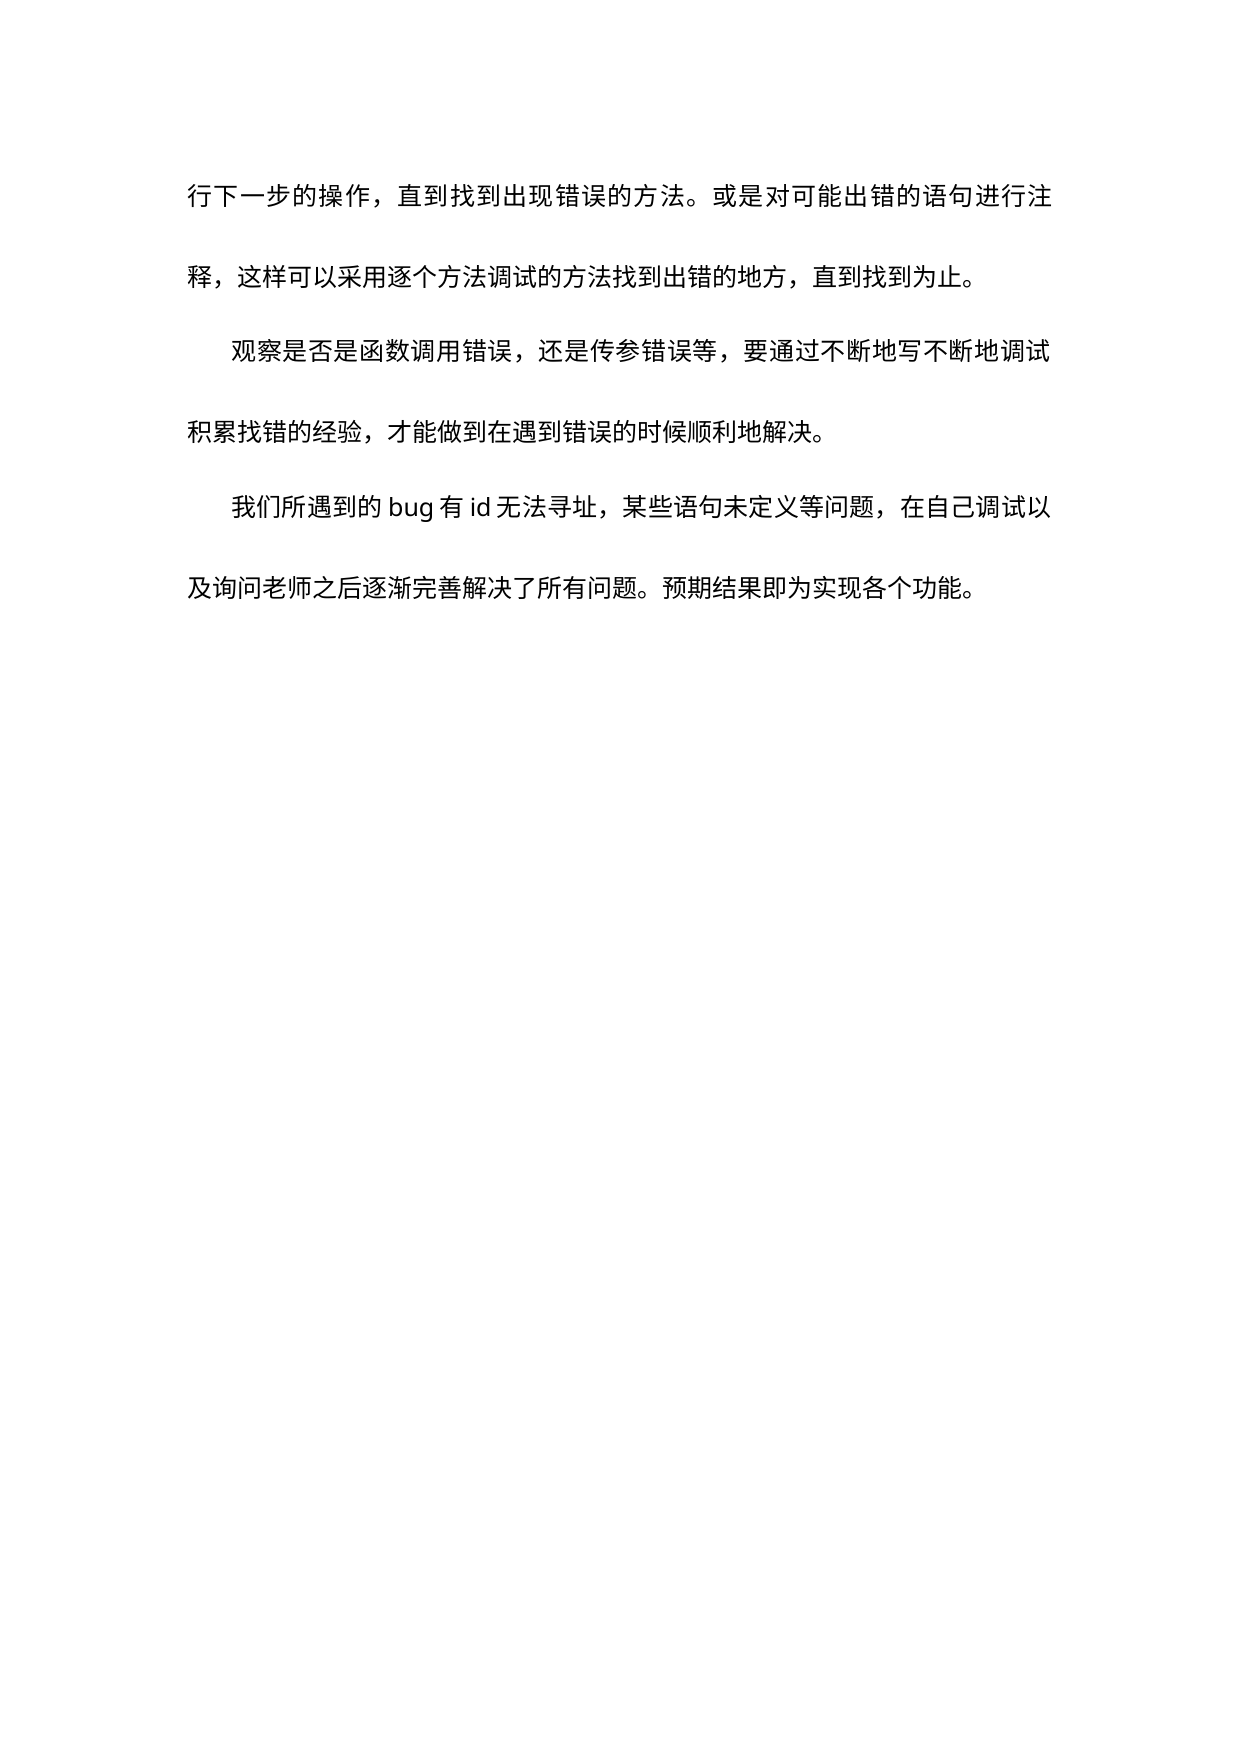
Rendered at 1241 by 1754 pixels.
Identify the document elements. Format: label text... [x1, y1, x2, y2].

text 我们所遇到的bug有id无法寻址，某些语句未定义等问题，在自己调试以及询问老师之后逐渐完善解决了所有问题。预期结果即为实现各个功能。 [187, 473, 1053, 619]
text 观察是否是函数调用错误，还是传参错误等，要通过不断地写不断地调试积累找错的经验，才能做到在遇到错误的时候顺利地解决。 [187, 317, 1053, 463]
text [187, 162, 1053, 308]
